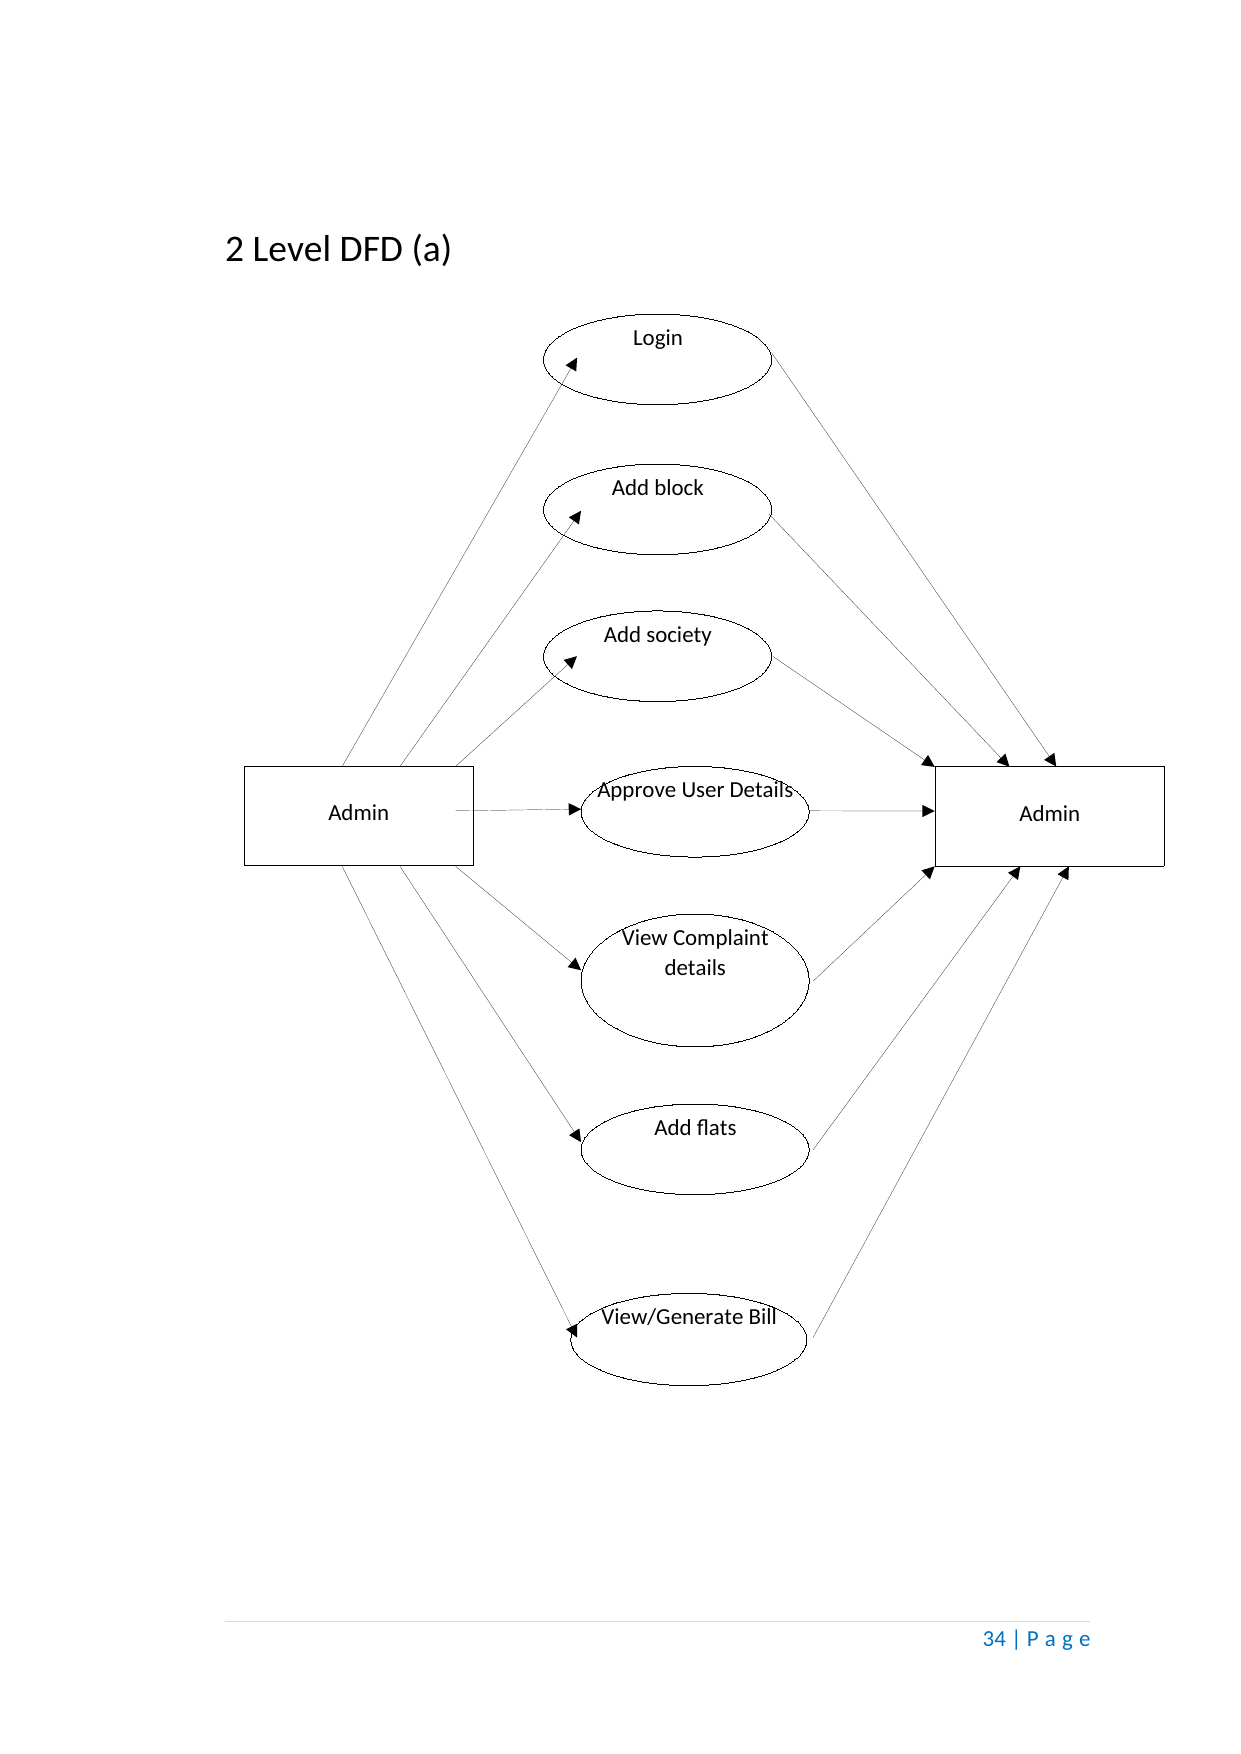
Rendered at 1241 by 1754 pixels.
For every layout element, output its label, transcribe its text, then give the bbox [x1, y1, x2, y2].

text 2 Level DFD (a) [225, 225, 1090, 271]
